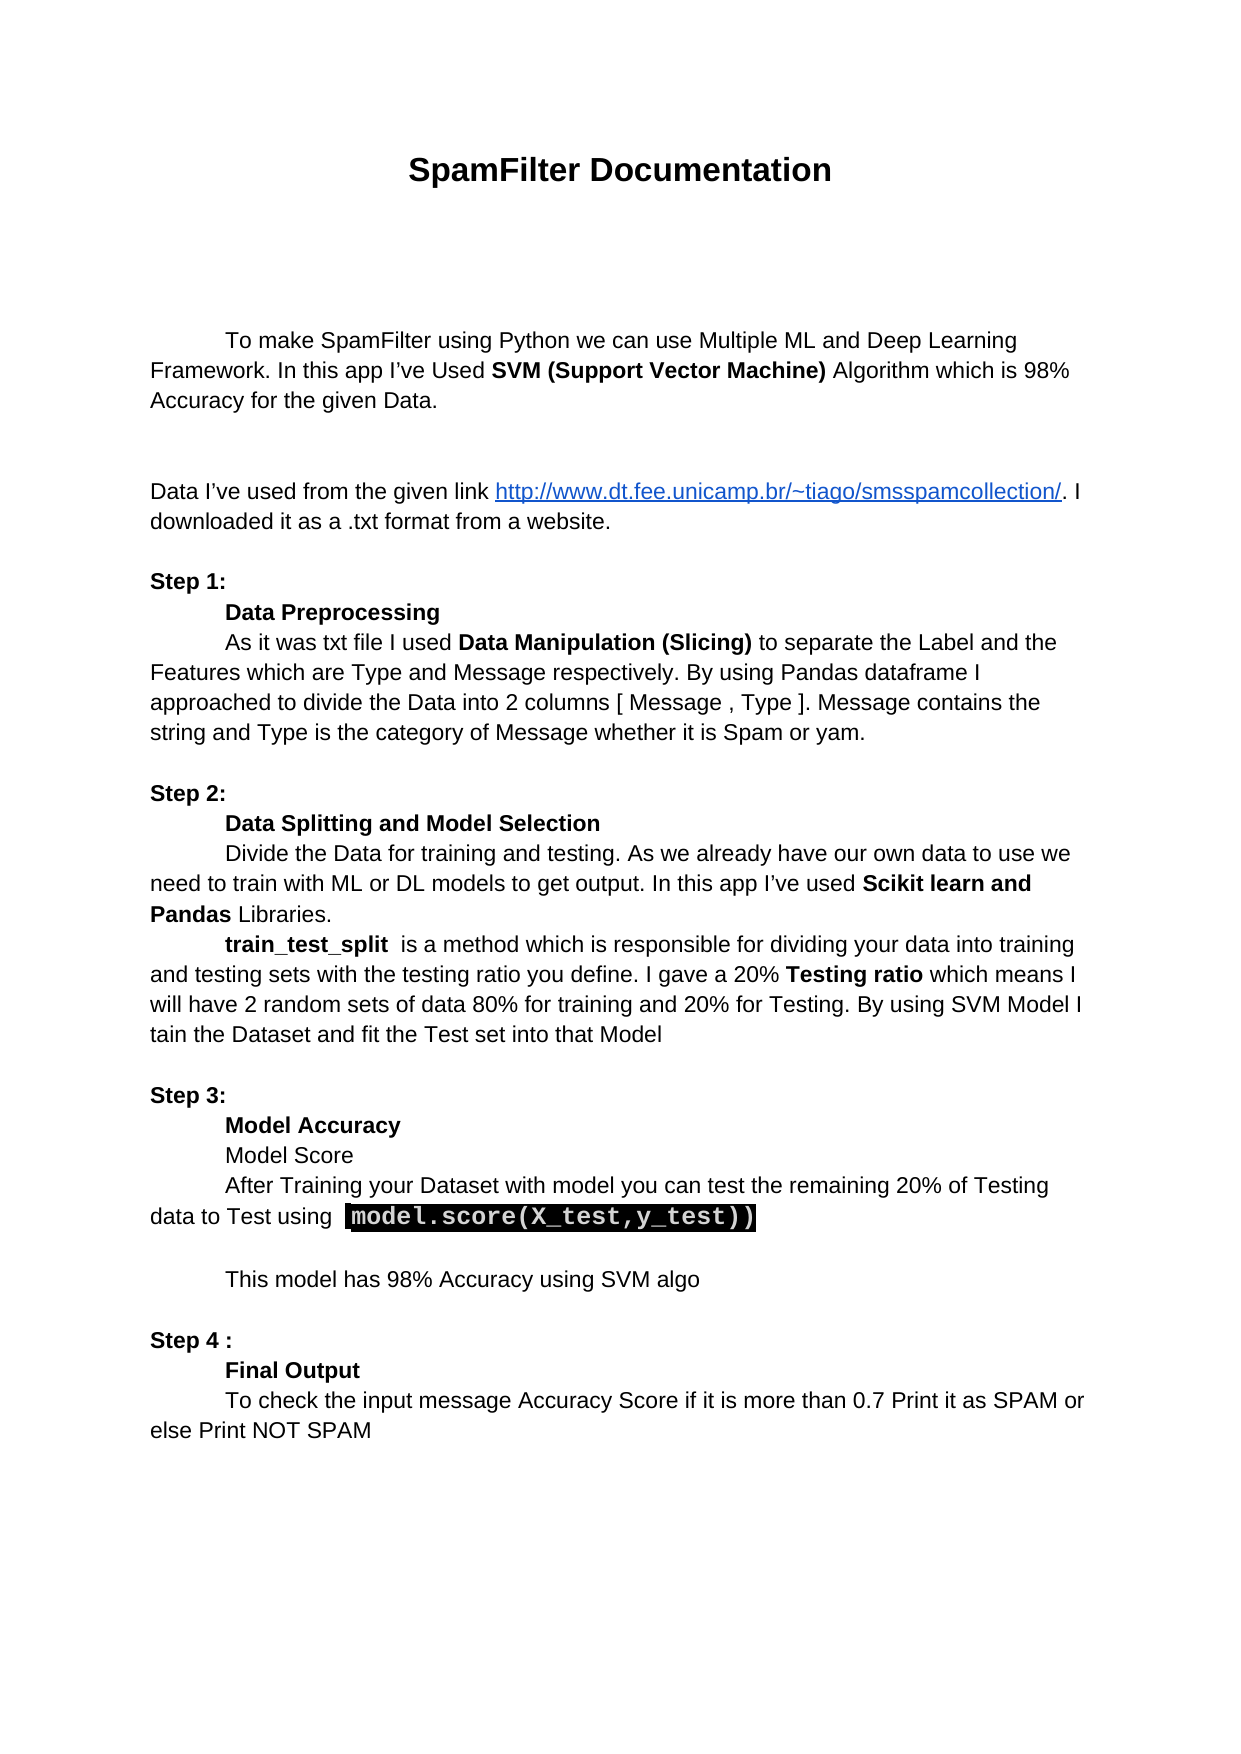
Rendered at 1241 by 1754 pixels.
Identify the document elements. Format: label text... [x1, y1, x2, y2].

text Step 4 : [150, 1327, 1090, 1353]
text Data Preprocessing [150, 598, 1090, 625]
text As it was txt file I used Data Manipulation (Slicing) to separate the Label and the Features which are Type and Message respectively. By using Pandas dataframe I approached to divide the Data into 2 columns [ Message , Type ]. Message contains the string and Type is the category of Message whether it is Spam or yam. [150, 629, 1090, 746]
text To make SpamFilter using Python we can use Multiple ML and Deep Learning Framework. In this app I’ve Used SVM (Support Vector Machine) Algorithm which is 98% Accuracy for the given Data. [150, 327, 1090, 413]
text Final Output [150, 1357, 1090, 1383]
text After Training your Dataset with model you can test the remaining 20% of Testing data to Test using model.score(X_test,y_test)) [150, 1172, 1090, 1232]
text Data I’ve used from the given link http://www.dt.fee.unicamp.br/~tiago/smsspamcollection/. I downloaded it as a .txt format from a website. [150, 478, 1090, 534]
text Divide the Data for training and testing. As we already have our own data to use we need to train with ML or DL models to get output. In this app I’ve used Scikit learn and Pandas Libraries. [150, 840, 1090, 927]
text train_test_split is a method which is responsible for dividing your data into training and testing sets with the testing ratio you define. I gave a 20% Testing ratio which means I will have 2 random sets of data 80% for training and 20% for Testing. By using SVM Model I tain the Dataset and fit the Test set into that Model [150, 931, 1090, 1048]
text Step 3: [150, 1082, 1090, 1108]
text To check the input message Accuracy Score if it is more than 0.7 Print it as SPAM or else Print NOT SPAM [150, 1387, 1090, 1444]
text SpamFilter Documentation [150, 150, 1090, 188]
text Model Score [150, 1142, 1090, 1169]
text Step 2: [150, 780, 1090, 806]
text Data Splitting and Model Selection [150, 810, 1090, 836]
text Model Accuracy [150, 1112, 1090, 1138]
text Step 1: [150, 568, 1090, 595]
text This model has 98% Accuracy using SVM algo [150, 1266, 1090, 1293]
